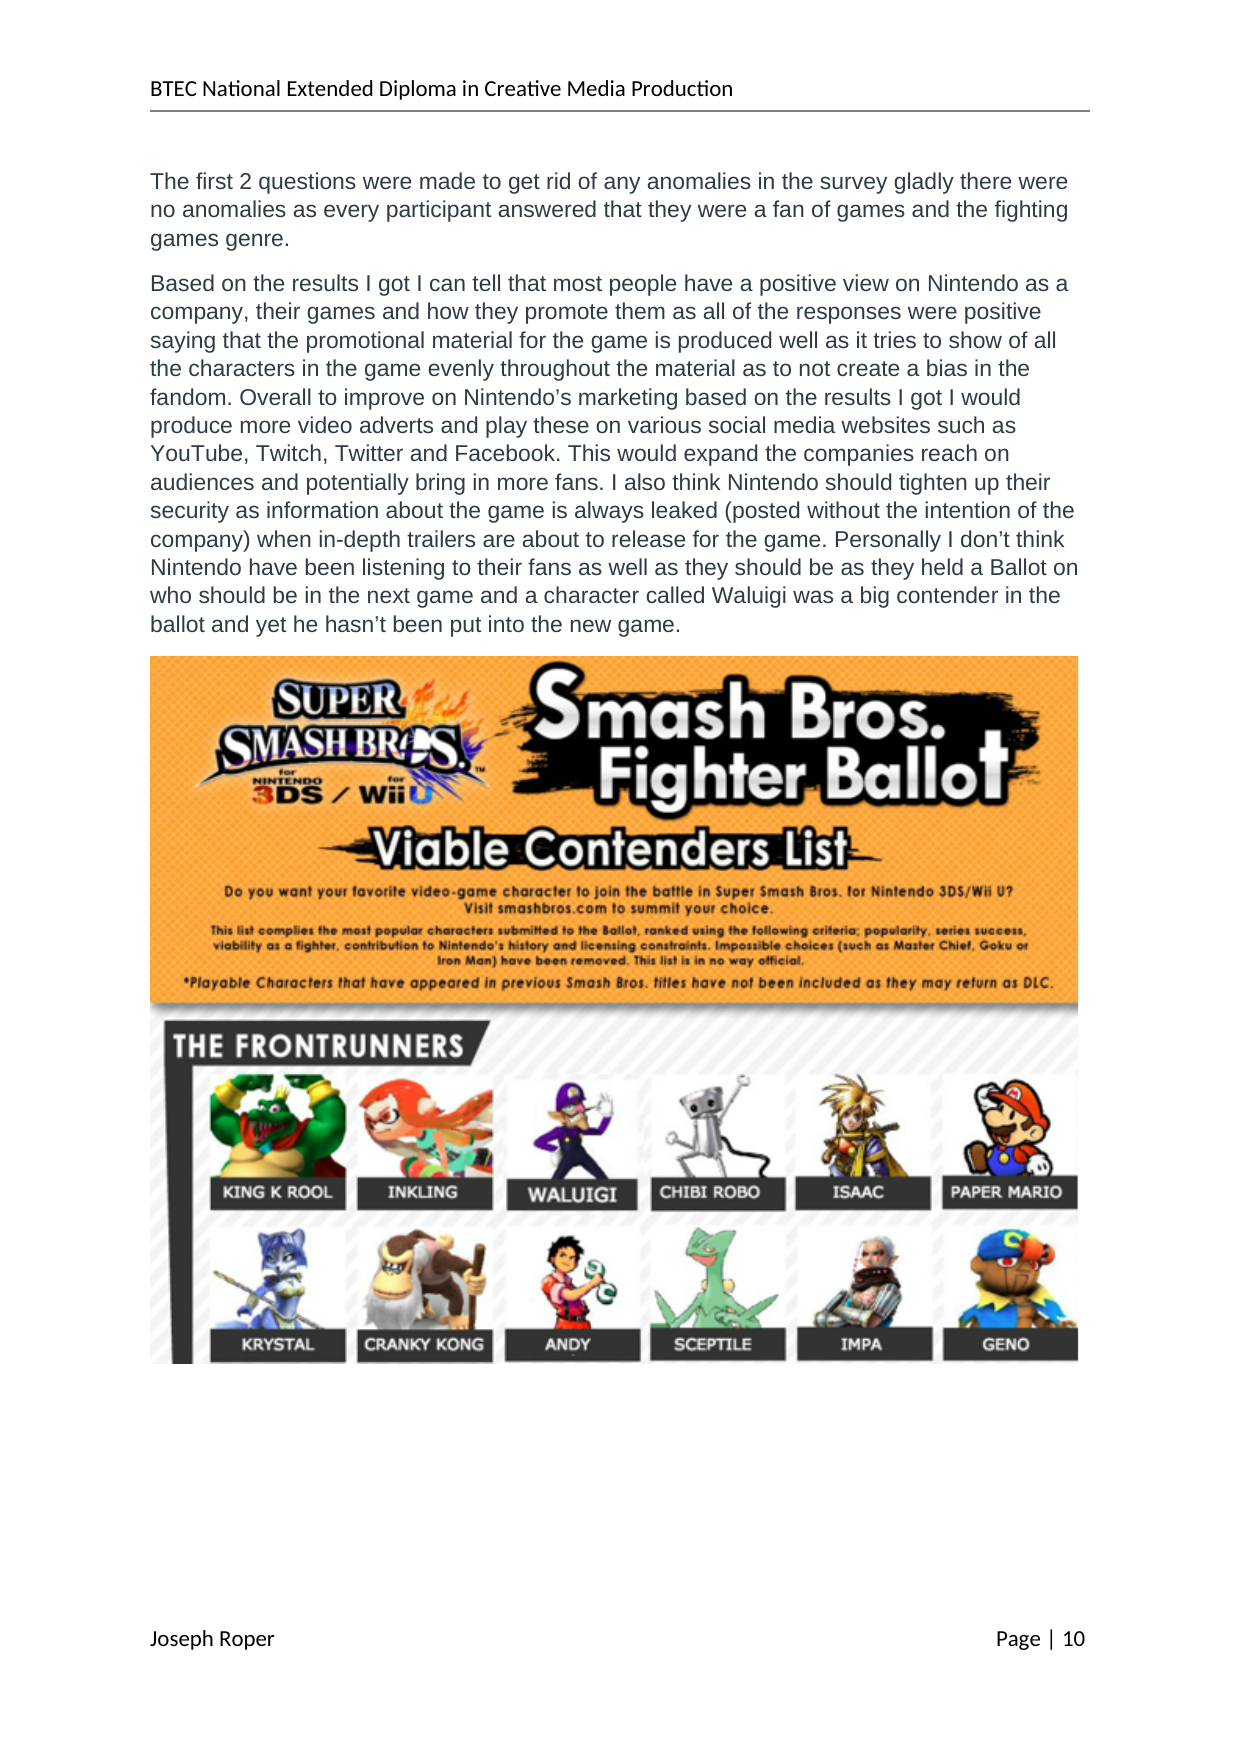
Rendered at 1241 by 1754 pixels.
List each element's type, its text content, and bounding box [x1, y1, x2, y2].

text Based on the results I got I can tell that most people have a positive view on Nintendo as a company, their games and how they promote them as all of the responses were positive saying that the promotional material for the game is produced well as it tries to show of all the characters in the game evenly throughout the material as to not create a bias in the fandom. Overall to improve on Nintendo’s marketing based on the results I got I would produce more video adverts and play these on various social media websites such as YouTube, Twitch, Twitter and Facebook. This would expand the companies reach on audiences and potentially bring in more fans. I also think Nintendo should tighten up their security as information about the game is always leaked (posted without the intention of the company) when in-depth trailers are about to release for the game. Personally I don’t think Nintendo have been listening to their fans as well as they should be as they held a Ballot on who should be in the next game and a character called Waluigi was a big contender in the ballot and yet he hasn’t been put into the new game. [150, 270, 1090, 637]
picture [150, 656, 1079, 1364]
text The first 2 questions were made to get rid of any anomalies in the survey gladly there were no anomalies as every participant answered that they were a fan of games and the fighting games genre. [150, 168, 1090, 251]
